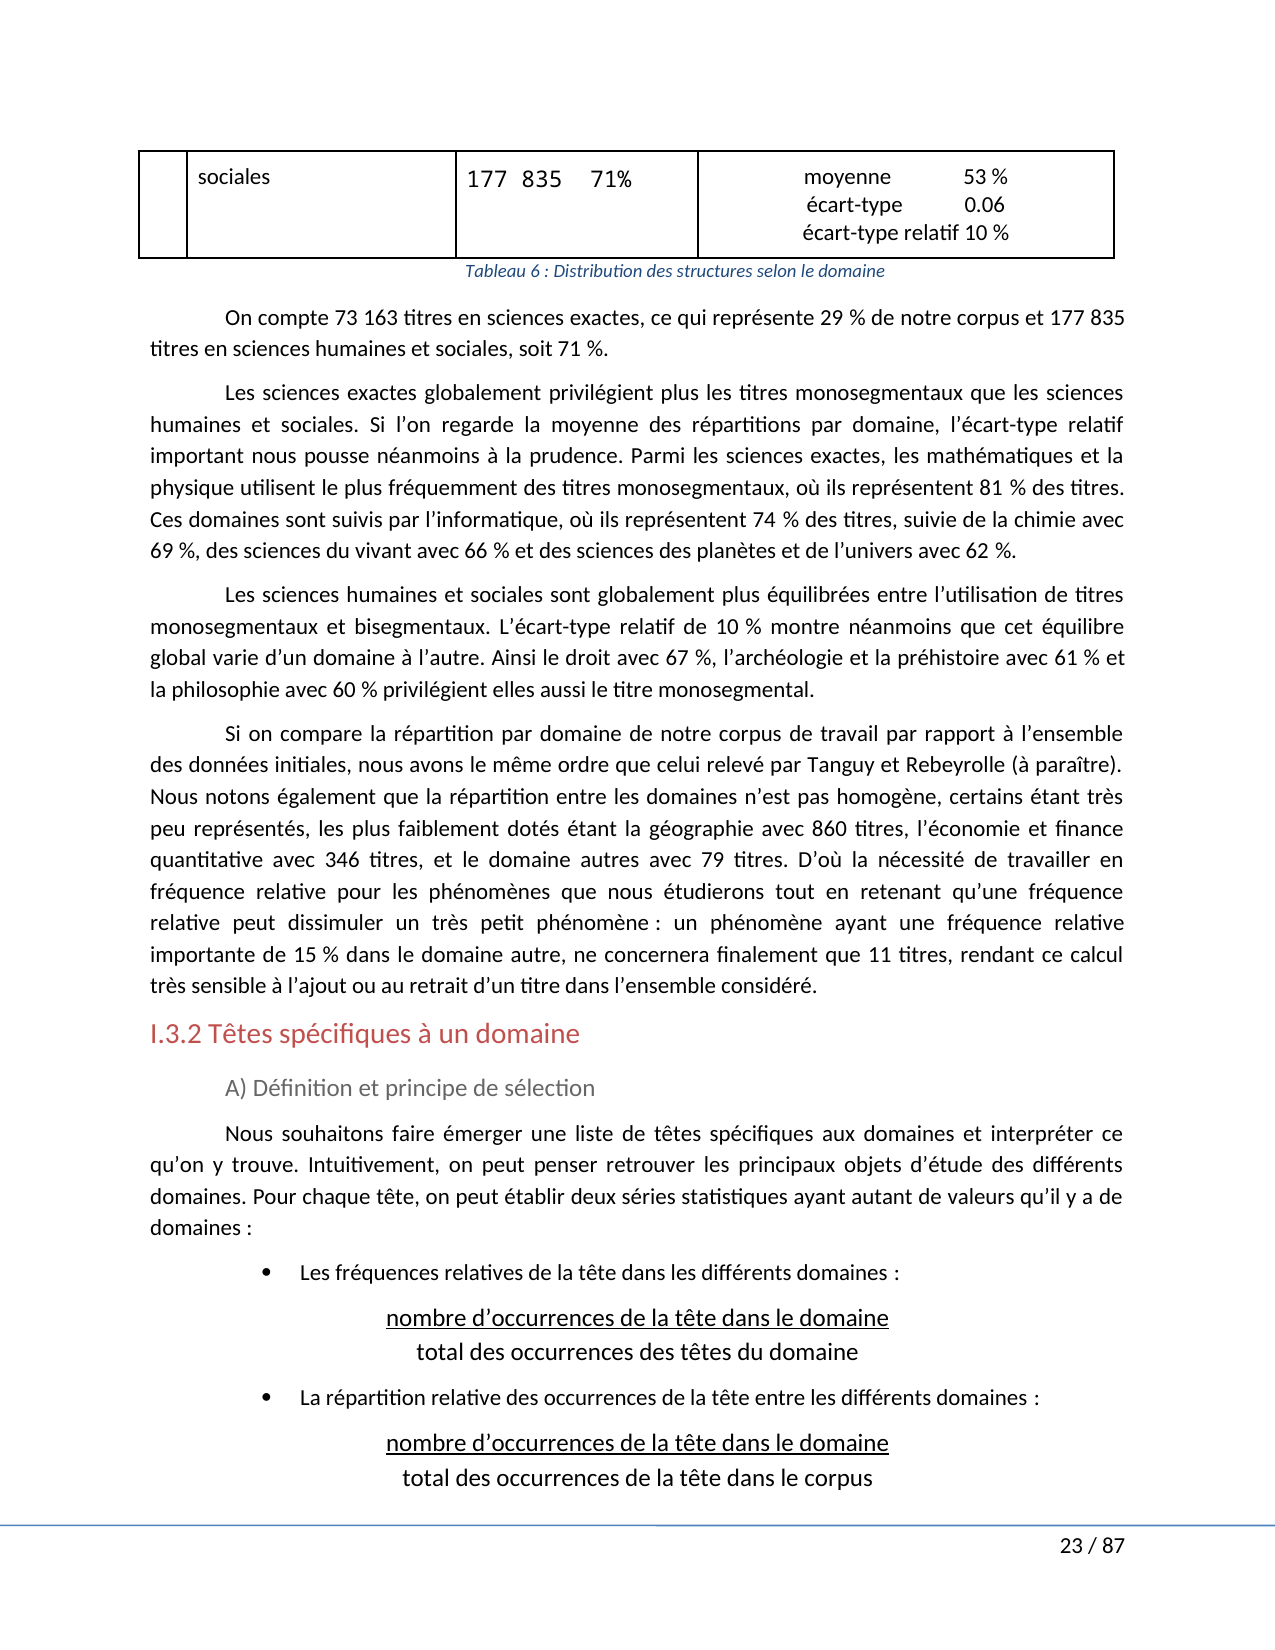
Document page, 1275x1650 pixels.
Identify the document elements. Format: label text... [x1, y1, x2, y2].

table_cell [188, 152, 455, 257]
text Tableau 6 : Distribution des structures selon le domaine [150, 259, 1125, 282]
subtitle I.3.2 Têtes spécifiques à un domaine [150, 1016, 1125, 1051]
table_cell [140, 152, 186, 257]
text nombre d’occurrences de la tête dans le domaine total des occurrences des têtes du domaine [150, 1302, 1125, 1367]
table_cell moyenne 53 % écart-type 0.06 écart-type relatif 10 % [699, 152, 1113, 257]
text Si on compare la répartition par domaine de notre corpus de travail par rapport à l’ensemble des données initiales, nous avons le même ordre que celui relevé par Tanguy et Rebeyrolle (à paraître). Nous notons également que la répartition entre les domaines n’est pas homogène, certains étant très peu représentés, les plus faiblement dotés étant la géographie avec 860 titres, l’économie et finance quantitative avec 346 titres, et le domaine autres avec 79 titres. D’où la nécessité de travailler en fréquence relative pour les phénomènes que nous étudierons tout en retenant qu’une fréquence relative peut dissimuler un très petit phénomène : un phénomène ayant une fréquence relative importante de 15 % dans le domaine autre, ne concernera finalement que 11 titres, rendant ce calcul très sensible à l’ajout ou au retrait d’un titre dans l’ensemble considéré. [150, 719, 1125, 999]
text Les sciences humaines et sociales sont globalement plus équilibrées entre l’utilisation de titres monosegmentaux et bisegmentaux. L’écart-type relatif de 10 % montre néanmoins que cet équilibre global varie d’un domaine à l’autre. Ainsi le droit avec 67 %, l’archéologie et la préhistoire avec 61 % et la philosophie avec 60 % privilégient elles aussi le titre monosegmental. [150, 580, 1125, 703]
table_cell 177 835 71% [457, 152, 697, 257]
list La répartition relative des occurrences de la tête entre les différents domaines : [262, 1383, 1125, 1411]
list Les fréquences relatives de la tête dans les différents domaines : [262, 1258, 1125, 1286]
text On compte 73 163 titres en sciences exactes, ce qui représente 29 % de notre corpus et 177 835 titres en sciences humaines et sociales, soit 71 %. [150, 303, 1125, 362]
subtitle A) Définition et principe de sélection [150, 1072, 1125, 1103]
text Nous souhaitons faire émerger une liste de têtes spécifiques aux domaines et interpréter ce qu’on y trouve. Intuitivement, on peut penser retrouver les principaux objets d’étude des différents domaines. Pour chaque tête, on peut établir deux séries statistiques ayant autant de valeurs qu’il y a de domaines : [150, 1119, 1125, 1242]
text Les sciences exactes globalement privilégient plus les titres monosegmentaux que les sciences humaines et sociales. Si l’on regarde la moyenne des répartitions par domaine, l’écart-type relatif important nous pousse néanmoins à la prudence. Parmi les sciences exactes, les mathématiques et la physique utilisent le plus fréquemment des titres monosegmentaux, où ils représentent 81 % des titres. Ces domaines sont suivis par l’informatique, où ils représentent 74 % des titres, suivie de la chimie avec 69 %, des sciences du vivant avec 66 % et des sciences des planètes et de l’univers avec 62 %. [150, 378, 1125, 564]
text nombre d’occurrences de la tête dans le domaine total des occurrences de la tête dans le corpus [150, 1427, 1125, 1492]
